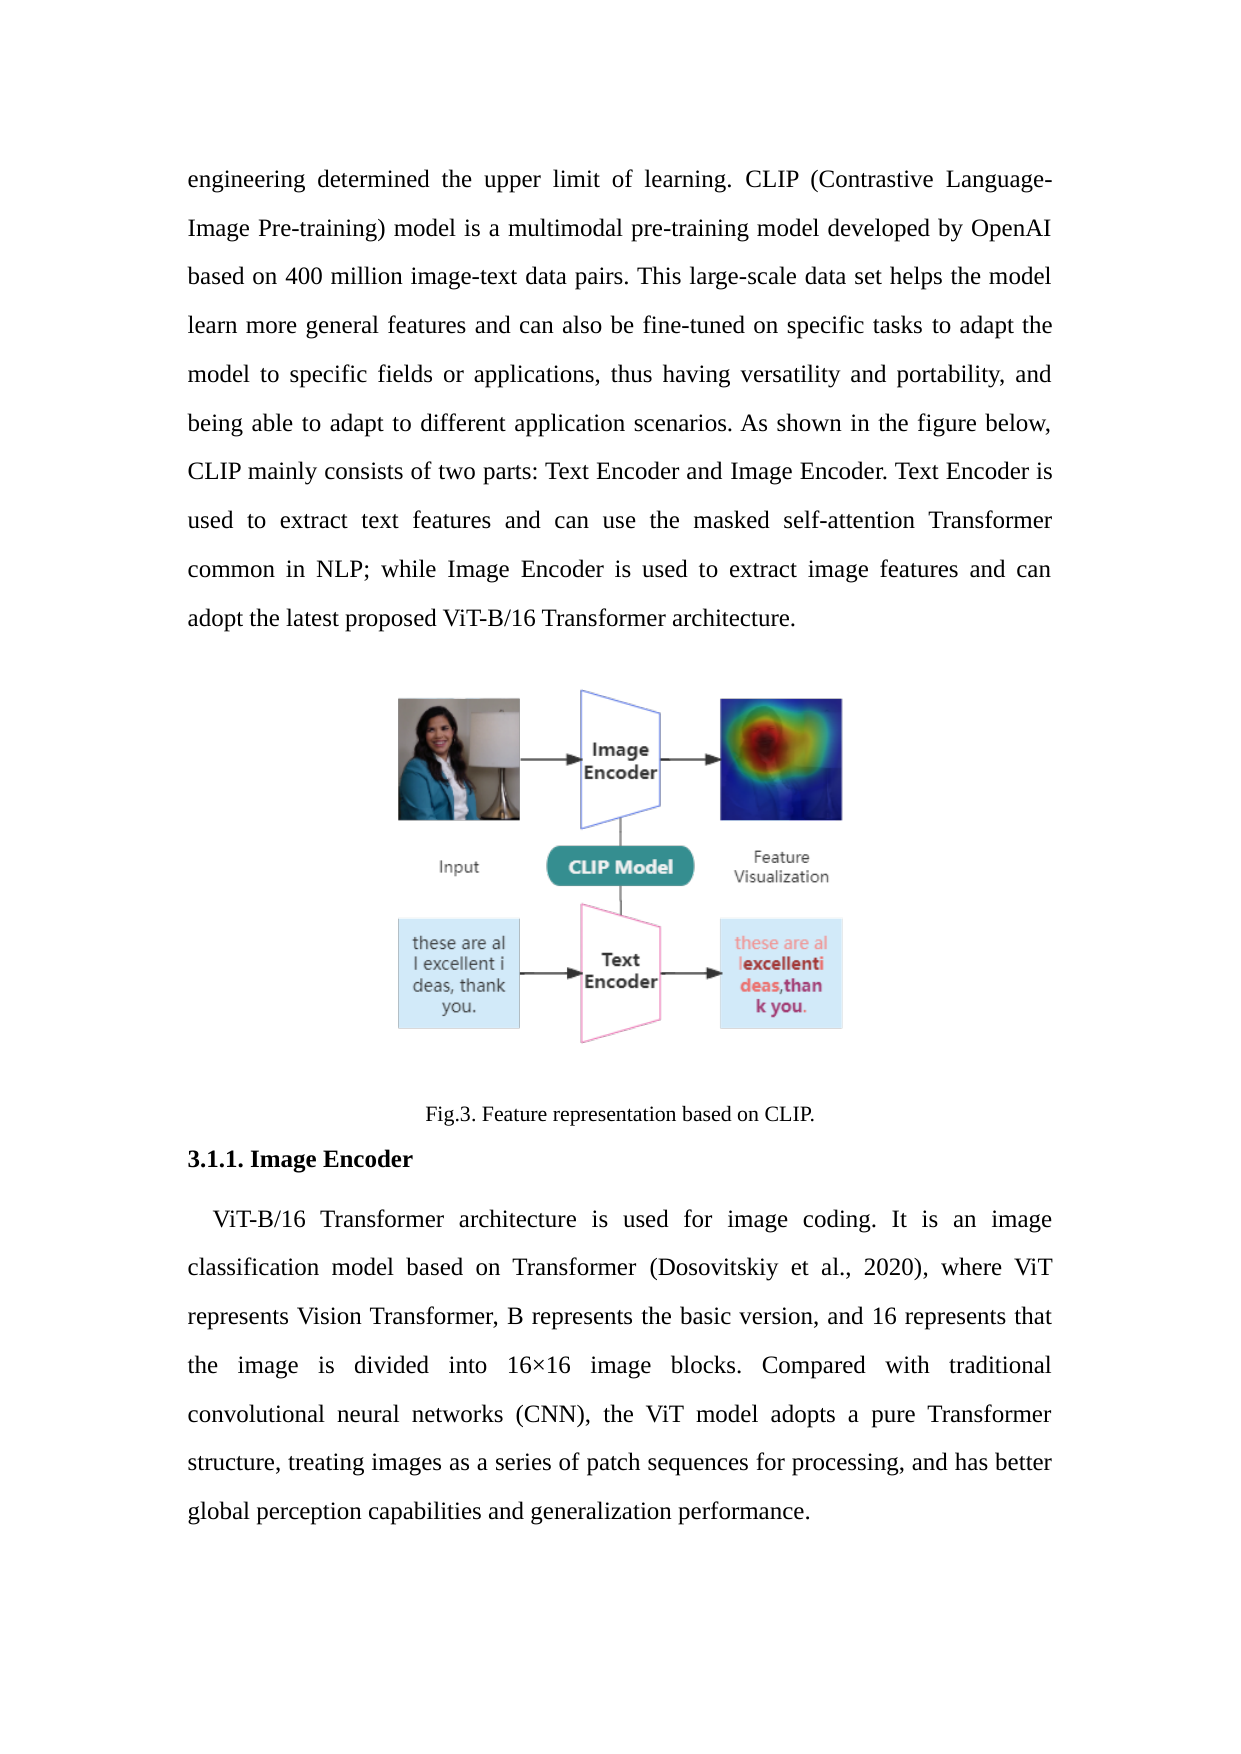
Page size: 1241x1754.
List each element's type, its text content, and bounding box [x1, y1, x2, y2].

subtitle 3.1.1. Image Encoder [187, 1142, 1053, 1175]
picture [368, 660, 872, 1072]
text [187, 162, 1053, 633]
text Fig.3. Feature representation based on CLIP. [187, 1097, 1053, 1130]
text ViT-B/16 Transformer architecture is used for image coding. It is an image classification model based on Transformer (Dosovitskiy et al., 2020), where ViT represents Vision Transformer, B represents the basic version, and 16 represents that the image is divided into 16×16 image blocks. Compared with traditional convolutional neural networks (CNN), the ViT model adopts a pure Transformer structure, treating images as a series of patch sequences for processing, and has better global perception capabilities and generalization performance. [187, 1202, 1053, 1527]
